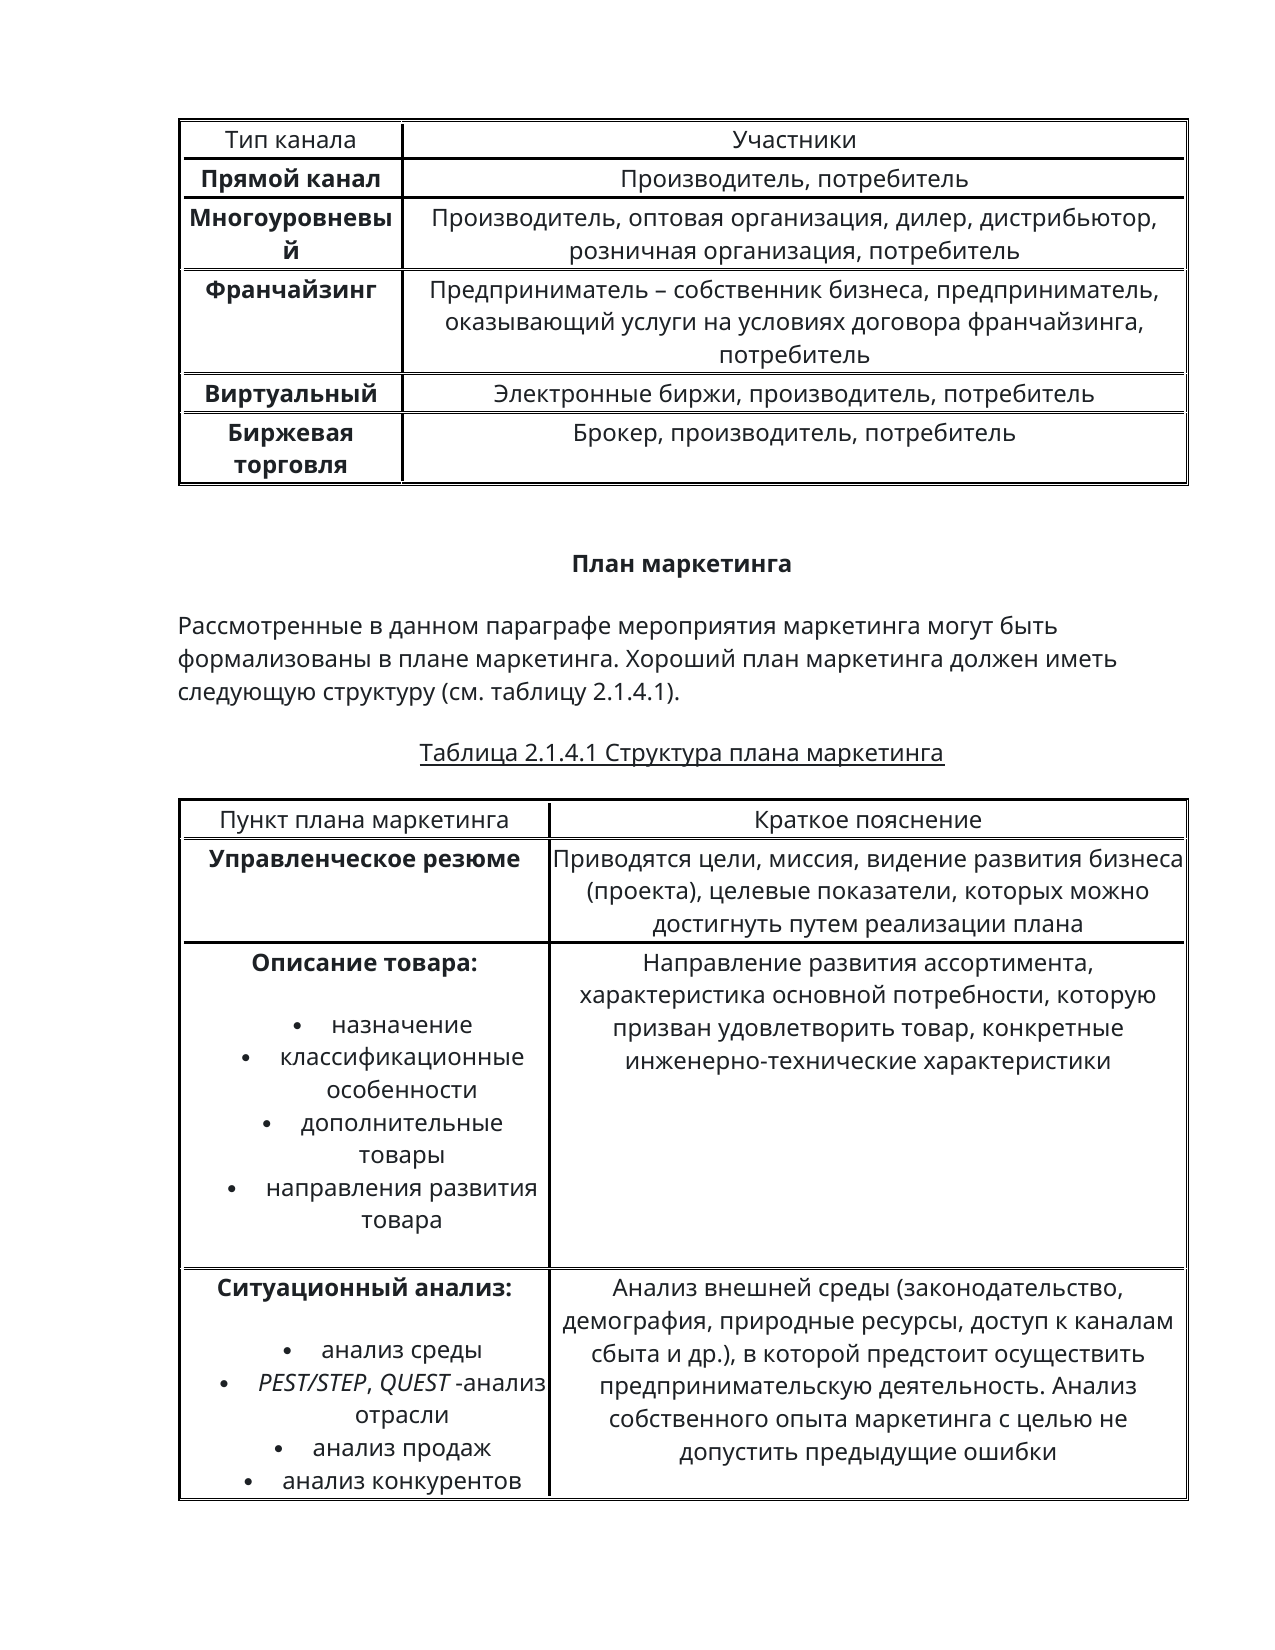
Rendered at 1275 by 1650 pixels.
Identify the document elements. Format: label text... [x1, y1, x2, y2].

table_header Краткое пояснение [549, 801, 1186, 837]
table_header Тип канала [181, 120, 402, 157]
table_cell Управленческое резюме [180, 837, 549, 941]
table_cell Предприниматель – собственник бизнеса, предприниматель, оказывающий услуги на условиях договора франчайзинга, потребитель [402, 268, 1187, 372]
table_header Пункт плана маркетинга [181, 801, 549, 837]
table_cell Производитель, потребитель [404, 157, 1186, 196]
table_cell Брокер, производитель, потребитель [402, 411, 1187, 482]
table_header Участники [402, 122, 1186, 157]
table_cell Производитель, оптовая организация, дилер, дистрибьютор, розничная организация, потребитель [404, 196, 1186, 268]
text План маркетинга [177, 547, 1186, 580]
table_cell Направление развития ассортимента, характеристика основной потребности, которую призван удовлетворить товар, конкретные инженерно-технические характеристики [551, 941, 1186, 1266]
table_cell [549, 1266, 1186, 1498]
table_cell Многоуровневый [181, 196, 401, 268]
table_cell Прямой канал [181, 157, 401, 196]
table_cell Приводятся цели, миссия, видение развития бизнеса (проекта), целевые показатели, которых можно достигнуть путем реализации плана [549, 837, 1187, 941]
table_cell Электронные биржи, производитель, потребитель [402, 372, 1187, 411]
text Рассмотренные в данном параграфе мероприятия маркетинга могут быть формализованы в плане маркетинга. Хороший план маркетинга должен иметь следующую структуру (см. таблицу 2.1.4.1). [177, 609, 1186, 707]
table_cell Виртуальный [180, 372, 402, 411]
text Таблица 2.1.4.1 Структура плана маркетинга [177, 736, 1186, 769]
table_cell Биржевая торговля [180, 411, 402, 482]
table_cell Описание товара: назначение классификационные особенности дополнительные товары направления развития товара [181, 941, 548, 1266]
table_cell Франчайзинг [180, 268, 402, 372]
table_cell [181, 1266, 549, 1498]
